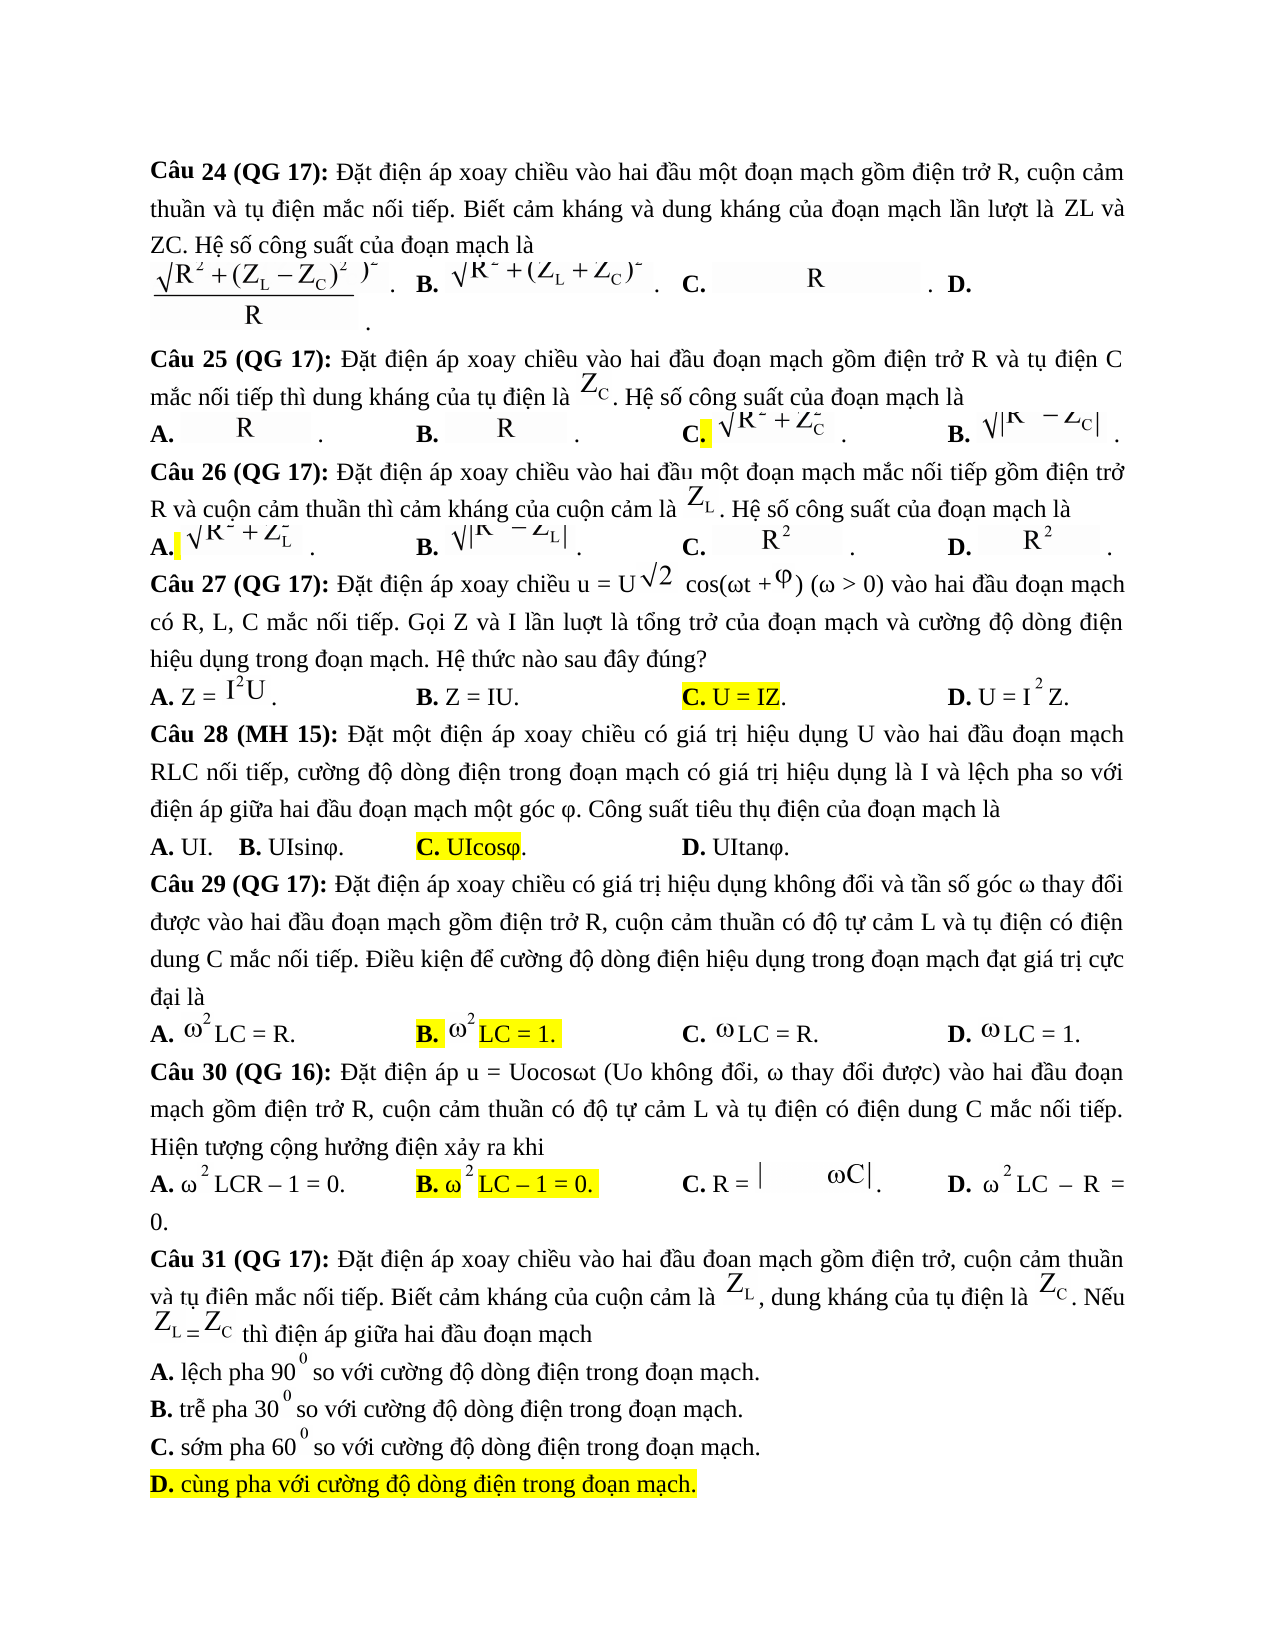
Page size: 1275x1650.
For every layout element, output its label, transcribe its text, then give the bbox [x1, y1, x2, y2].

text Câu 29 (QG 17): Đặt điện áp xoay chiều có giá trị hiệu dụng không đổi và tần số góc ω thay đổi được vào hai đầu đoạn mạch gồm điện trở R, cuộn cảm thuần có độ tự cảm L và tụ điện có điện dung C mắc nối tiếp. Điều kiện để cường độ dòng điện hiệu dụng trong đoạn mạch đạt giá trị cực đại là [150, 862, 1125, 1012]
text Câu 25 (QG 17): Đặt điện áp xoay chiều vào hai đầu đoạn mạch gồm điện trở R và tụ điện C mắc nối tiếp thì dung kháng của tụ điện là . Hệ số công suất của đoạn mạch là [150, 337, 1125, 412]
text Câu 30 (QG 16): Đặt điện áp u = Uocosωt (Uo không đổi, ω thay đổi được) vào hai đầu đoạn mạch gồm điện trở R, cuộn cảm thuần có độ tự cảm L và tụ điện có điện dung C mắc nối tiếp. Hiện tượng cộng hưởng điện xảy ra khi [150, 1050, 1125, 1162]
text A. . B. . C. . D. . [150, 262, 1125, 337]
text A. UI. B. UIsinφ. C. UIcosφ. D. UItanφ. [150, 825, 1125, 862]
text A. Z = . B. Z = IU. C. U = IZ. D. U = IZ. [150, 675, 1125, 712]
text A. ωLCR – 1 = 0. B. ωLC – 1 = 0. C. R = . D. ωLC – R = 0. [150, 1162, 1125, 1237]
text Câu 31 (QG 17): Đặt điện áp xoay chiều vào hai đầu đoạn mạch gồm điện trở, cuộn cảm thuần và tụ điện mắc nối tiếp. Biết cảm kháng của cuộn cảm là , dung kháng của tụ điện là . Nếu = thì điện áp giữa hai đầu đoạn mạch [150, 1237, 1125, 1350]
text Câu 28 (MH 15): Đặt một điện áp xoay chiều có giá trị hiệu dụng U vào hai đầu đoạn mạch RLC nối tiếp, cường độ dòng điện trong đoạn mạch có giá trị hiệu dụng là I và lệch pha so với điện áp giữa hai đầu đoạn mạch một góc φ. Công suất tiêu thụ điện của đoạn mạch là [150, 712, 1125, 825]
text Câu 24 (QG 17): Đặt điện áp xoay chiều vào hai đầu một đoạn mạch gồm điện trở R, cuộn cảm thuần và tụ điện mắc nối tiếp. Biết cảm kháng và dung kháng của đoạn mạch lần lượt là ZL và ZC. Hệ số công suất của đoạn mạch là [150, 150, 1125, 262]
text A. LC = R. B. LC = 1. C. LC = R. D. LC = 1. [150, 1012, 1125, 1050]
text A. . B. . C. . B. . [150, 412, 1125, 450]
text Câu 26 (QG 17): Đặt điện áp xoay chiều vào hai đầu một đoạn mạch mắc nối tiếp gồm điện trở R và cuộn cảm thuần thì cảm kháng của cuộn cảm là . Hệ số công suất của đoạn mạch là [150, 450, 1125, 525]
text A. . B. . C. . D. . [150, 525, 1125, 562]
text A. lệch pha 90so với cường độ dòng điện trong đoạn mạch. [150, 1350, 1125, 1387]
text C. sớm pha 60so với cường độ dòng điện trong đoạn mạch. [150, 1425, 1125, 1462]
text Câu 27 (QG 17): Đặt điện áp xoay chiều u = U cos(ωt +) (ω > 0) vào hai đầu đoạn mạch có R, L, C mắc nối tiếp. Gọi Z và I lần luợt là tổng trở của đoạn mạch và cường độ dòng điện hiệu dụng trong đoạn mạch. Hệ thức nào sau đây đúng? [150, 562, 1125, 675]
text B. trễ pha 30so với cường độ dòng điện trong đoạn mạch. [150, 1387, 1125, 1425]
text D. cùng pha với cường độ dòng điện trong đoạn mạch. [150, 1462, 1125, 1500]
